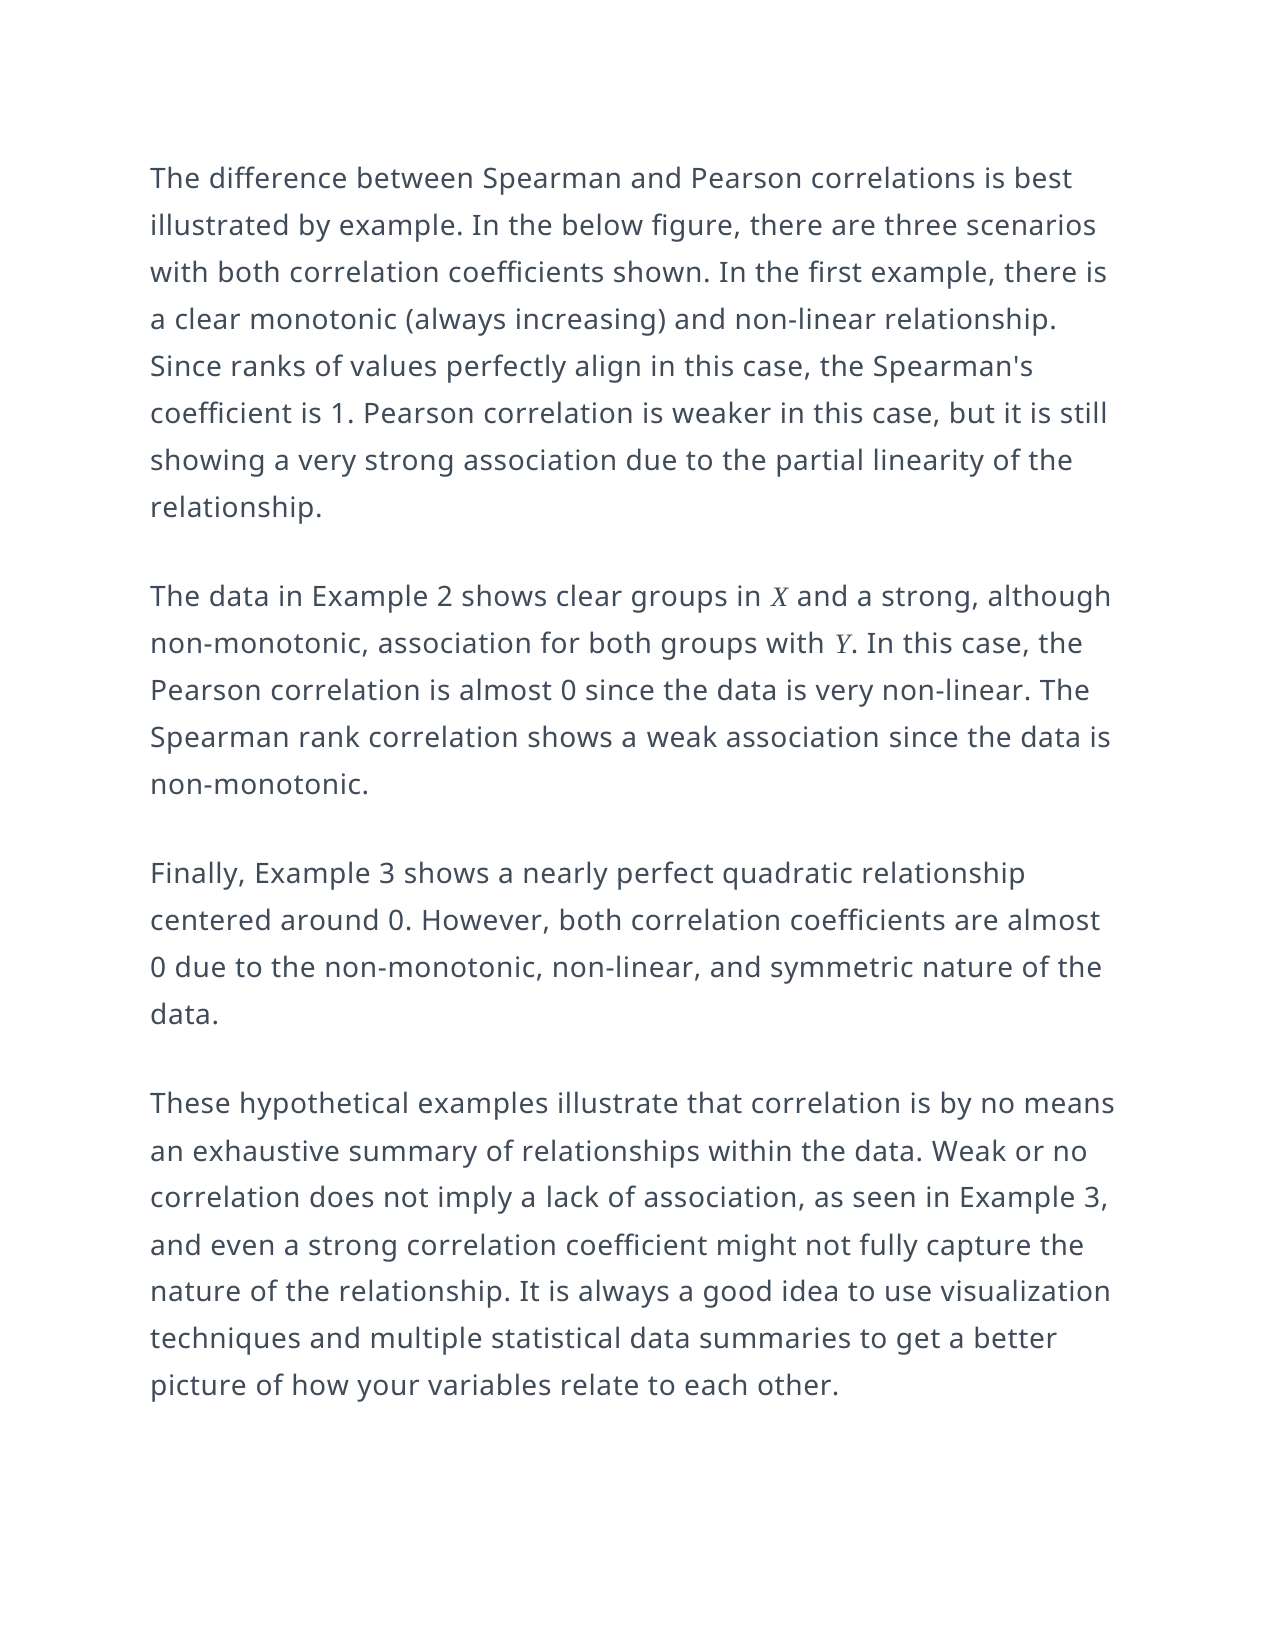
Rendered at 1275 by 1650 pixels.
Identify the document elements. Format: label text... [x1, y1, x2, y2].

text The difference between Spearman and Pearson correlations is best illustrated by example. In the below figure, there are three scenarios with both correlation coefficients shown. In the first example, there is a clear monotonic (always increasing) and non-linear relationship. Since ranks of values perfectly align in this case, the Spearman's coefficient is 1. Pearson correlation is weaker in this case, but it is still showing a very strong association due to the partial linearity of the relationship. [150, 150, 1125, 526]
text Finally, Example 3 shows a nearly perfect quadratic relationship centered around 0. However, both correlation coefficients are almost 0 due to the non-monotonic, non-linear, and symmetric nature of the data. [150, 845, 1125, 1033]
text The data in Example 2 shows clear groups in X and a strong, although non-monotonic, association for both groups with Y. In this case, the Pearson correlation is almost 0 since the data is very non-linear. The Spearman rank correlation shows a weak association since the data is non-monotonic. [150, 568, 1125, 803]
text These hypothetical examples illustrate that correlation is by no means an exhaustive summary of relationships within the data. Weak or no correlation does not imply a lack of association, as seen in Example 3, and even a strong correlation coefficient might not fully capture the nature of the relationship. It is always a good idea to use visualization techniques and multiple statistical data summaries to get a better picture of how your variables relate to each other. [150, 1075, 1125, 1404]
